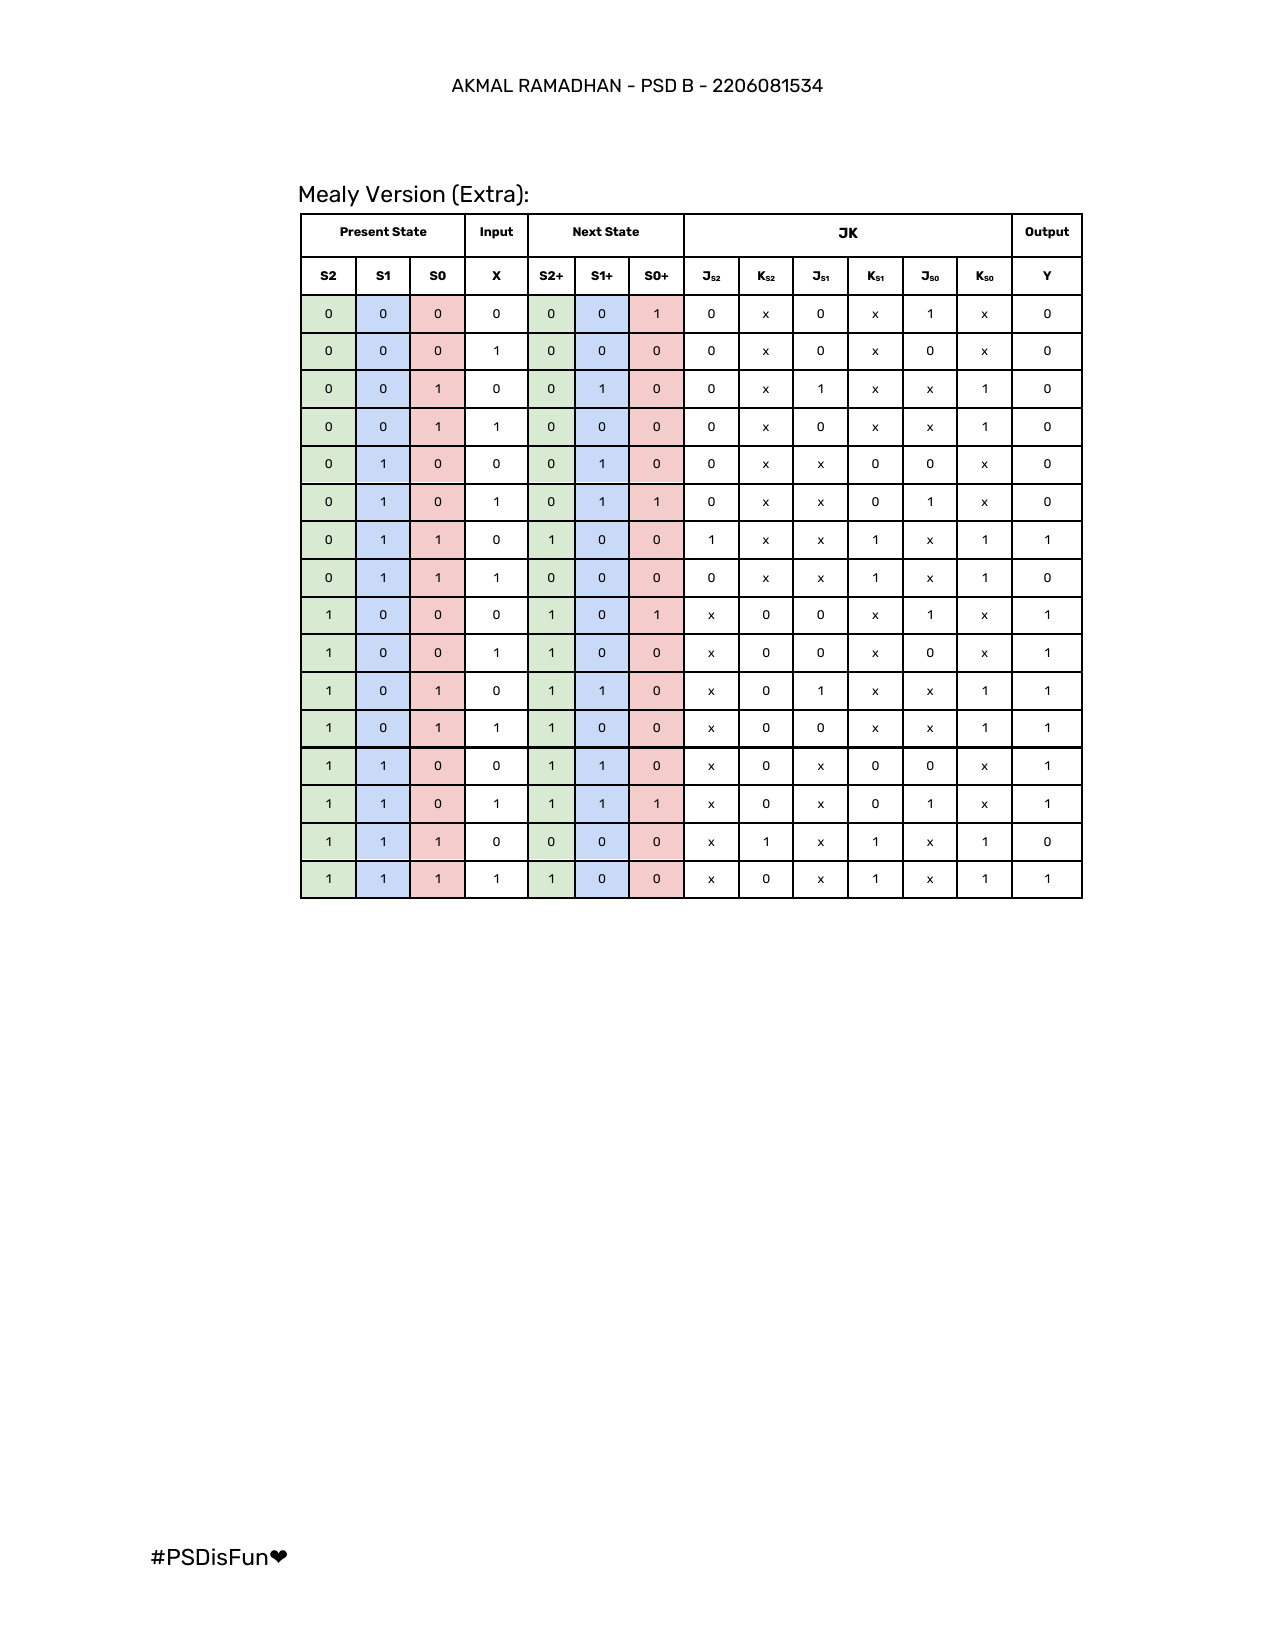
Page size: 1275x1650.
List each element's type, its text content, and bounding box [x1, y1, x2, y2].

table_cell 1 [411, 522, 464, 558]
table_cell 0 [357, 711, 409, 746]
table_cell 1 [794, 371, 847, 407]
table_cell 0 [904, 334, 956, 369]
table_cell 1 [411, 371, 464, 407]
table_cell 0 [466, 447, 527, 482]
table_cell 1 [466, 485, 527, 520]
table_cell 1 [1013, 862, 1081, 897]
table_cell x [849, 371, 902, 407]
table_cell 0 [529, 560, 574, 596]
table_cell 0 [740, 711, 792, 746]
table_cell 0 [794, 296, 847, 332]
table_cell 1 [357, 447, 409, 482]
table_cell x [904, 409, 956, 445]
table_cell 1 [302, 862, 355, 897]
table_cell 0 [794, 711, 847, 746]
table_cell 0 [302, 409, 355, 445]
table_cell x [958, 447, 1011, 482]
table_cell x [904, 862, 956, 897]
table_cell 1 [1013, 673, 1081, 709]
table_cell 1 [576, 371, 628, 407]
table_cell 0 [411, 635, 464, 671]
table_cell 0 [576, 824, 628, 859]
table_cell 0 [466, 749, 527, 784]
table_cell S2 [302, 258, 355, 294]
table_cell 0 [740, 749, 792, 784]
table_cell 1 [849, 862, 902, 897]
table_cell x [740, 409, 792, 445]
table_cell 0 [411, 296, 464, 332]
table_cell 1 [302, 598, 355, 633]
table_cell 0 [411, 485, 464, 520]
table_cell 0 [357, 673, 409, 709]
table_cell x [958, 635, 1011, 671]
table_cell 1 [411, 711, 464, 746]
table_cell 1 [357, 824, 409, 859]
table_cell 0 [466, 598, 527, 633]
table_cell 0 [794, 334, 847, 369]
table_cell 0 [466, 673, 527, 709]
table_cell x [958, 598, 1011, 633]
table_cell 0 [576, 862, 628, 897]
table_cell x [904, 371, 956, 407]
table_cell 0 [630, 824, 683, 859]
table_cell 1 [958, 673, 1011, 709]
table_header Output [1013, 215, 1081, 256]
table_cell 1 [529, 635, 574, 671]
table_cell JS1 [794, 258, 847, 294]
table_cell 0 [904, 749, 956, 784]
table_cell x [958, 786, 1011, 822]
table_cell 1 [904, 296, 956, 332]
table_cell 0 [529, 447, 574, 482]
table_cell x [740, 334, 792, 369]
table_cell 1 [1013, 598, 1081, 633]
table_cell 0 [630, 635, 683, 671]
table_cell x [794, 749, 847, 784]
table_cell 1 [576, 786, 628, 822]
table_cell 1 [904, 786, 956, 822]
table_cell 1 [958, 409, 1011, 445]
table_cell 0 [302, 560, 355, 596]
table_cell 1 [302, 673, 355, 709]
table_cell 1 [958, 522, 1011, 558]
table_cell 1 [1013, 522, 1081, 558]
table_cell JS2 [685, 258, 738, 294]
table_cell S2+ [529, 258, 574, 294]
table_cell 1 [1013, 749, 1081, 784]
table_cell 1 [740, 824, 792, 859]
table_cell 1 [904, 598, 956, 633]
table_cell x [794, 447, 847, 482]
table_cell KS2 [740, 258, 792, 294]
table_cell x [904, 711, 956, 746]
table_cell 1 [357, 862, 409, 897]
table_cell 0 [411, 786, 464, 822]
table_cell KS0 [958, 258, 1011, 294]
table_cell 0 [794, 598, 847, 633]
table_cell Y [1013, 258, 1081, 294]
table_cell 0 [685, 371, 738, 407]
table_header Present State [302, 215, 464, 256]
table_cell x [794, 862, 847, 897]
table_cell x [904, 824, 956, 859]
table_cell 1 [630, 296, 683, 332]
table_header Next State [529, 215, 683, 256]
table_cell 0 [411, 749, 464, 784]
table_cell x [685, 862, 738, 897]
table_cell 1 [529, 862, 574, 897]
table_cell 0 [630, 862, 683, 897]
table_cell 1 [302, 824, 355, 859]
table_cell 0 [576, 296, 628, 332]
table_cell 1 [411, 560, 464, 596]
table_cell 0 [630, 409, 683, 445]
table_cell x [904, 560, 956, 596]
table_cell x [685, 598, 738, 633]
table_cell x [849, 409, 902, 445]
table_cell 0 [630, 334, 683, 369]
table_cell 1 [1013, 786, 1081, 822]
table_cell 0 [740, 598, 792, 633]
table_cell 1 [466, 409, 527, 445]
table_header Input [466, 215, 527, 256]
table_cell x [685, 635, 738, 671]
table_cell 1 [849, 560, 902, 596]
table_cell x [849, 296, 902, 332]
table_cell 0 [529, 409, 574, 445]
table_cell 0 [849, 786, 902, 822]
table_cell 0 [466, 371, 527, 407]
table_cell x [685, 824, 738, 859]
table_cell 1 [302, 635, 355, 671]
table_cell x [849, 711, 902, 746]
table_cell 0 [1013, 296, 1081, 332]
table_cell 1 [529, 786, 574, 822]
table_cell 0 [411, 334, 464, 369]
table_cell 0 [740, 673, 792, 709]
table_cell 1 [849, 824, 902, 859]
table_cell 0 [411, 598, 464, 633]
table_cell 1 [958, 862, 1011, 897]
table_cell 1 [466, 862, 527, 897]
table_cell x [958, 296, 1011, 332]
table_cell x [958, 485, 1011, 520]
table_cell 1 [357, 522, 409, 558]
table_cell 0 [466, 824, 527, 859]
table_cell 0 [411, 447, 464, 482]
table_cell 0 [357, 635, 409, 671]
table_cell KS1 [849, 258, 902, 294]
table_cell 1 [466, 560, 527, 596]
table_cell 0 [630, 673, 683, 709]
table_cell 1 [849, 522, 902, 558]
table_cell x [794, 485, 847, 520]
table_cell 1 [1013, 711, 1081, 746]
table_cell 1 [576, 749, 628, 784]
table_cell x [685, 673, 738, 709]
table_cell 1 [576, 447, 628, 482]
table_cell 1 [466, 635, 527, 671]
table_cell 1 [529, 598, 574, 633]
table_cell 1 [958, 560, 1011, 596]
table_cell 0 [685, 447, 738, 482]
table_cell 0 [576, 711, 628, 746]
table_cell 0 [1013, 371, 1081, 407]
table_cell 1 [794, 673, 847, 709]
table_cell 0 [849, 485, 902, 520]
table_cell x [849, 635, 902, 671]
table_cell 1 [576, 485, 628, 520]
table_cell 0 [529, 485, 574, 520]
table_cell x [958, 749, 1011, 784]
table_cell 0 [849, 749, 902, 784]
table_cell x [904, 673, 956, 709]
table_cell 0 [529, 371, 574, 407]
table_cell 0 [302, 447, 355, 482]
table_cell 1 [411, 824, 464, 859]
table_cell x [849, 673, 902, 709]
table_cell 0 [302, 296, 355, 332]
table_cell 0 [685, 560, 738, 596]
table_cell 0 [576, 409, 628, 445]
table_cell 0 [302, 522, 355, 558]
table_cell 1 [685, 522, 738, 558]
table_cell x [740, 560, 792, 596]
table_cell 0 [357, 371, 409, 407]
table_cell 0 [904, 447, 956, 482]
table_cell 0 [529, 334, 574, 369]
table_cell 1 [529, 673, 574, 709]
table_cell 0 [357, 296, 409, 332]
table_cell 0 [576, 598, 628, 633]
table_cell 1 [357, 786, 409, 822]
table_cell 0 [685, 409, 738, 445]
table_cell x [685, 749, 738, 784]
table_cell x [958, 334, 1011, 369]
table_cell 1 [466, 711, 527, 746]
table_cell 0 [740, 635, 792, 671]
table_cell 1 [529, 711, 574, 746]
table_cell x [740, 371, 792, 407]
table_cell 1 [466, 334, 527, 369]
table_cell 0 [904, 635, 956, 671]
table_cell S1+ [576, 258, 628, 294]
table_cell 1 [529, 749, 574, 784]
table_cell 0 [1013, 447, 1081, 482]
table_cell 0 [1013, 409, 1081, 445]
table_cell 0 [302, 485, 355, 520]
table_cell x [740, 296, 792, 332]
table_cell 0 [740, 862, 792, 897]
table_cell x [685, 786, 738, 822]
table_cell 0 [630, 522, 683, 558]
table_cell 0 [740, 786, 792, 822]
table_cell 0 [576, 635, 628, 671]
table_cell 0 [630, 371, 683, 407]
table_cell x [740, 485, 792, 520]
table_cell x [794, 522, 847, 558]
table_cell 0 [630, 447, 683, 482]
table_cell 1 [630, 598, 683, 633]
table_header JK [685, 215, 1011, 256]
table_cell 0 [576, 334, 628, 369]
table_cell 1 [466, 786, 527, 822]
table_cell 0 [685, 296, 738, 332]
table_cell 0 [849, 447, 902, 482]
table_cell 0 [630, 711, 683, 746]
table_cell 0 [794, 409, 847, 445]
table_cell S1 [357, 258, 409, 294]
table_cell x [794, 824, 847, 859]
table_cell 0 [685, 334, 738, 369]
table_cell 0 [1013, 560, 1081, 596]
table_cell 0 [576, 522, 628, 558]
table_cell 0 [302, 371, 355, 407]
table_cell 0 [1013, 334, 1081, 369]
table_cell 1 [411, 862, 464, 897]
table_cell x [849, 598, 902, 633]
table_cell 1 [411, 409, 464, 445]
table_cell 1 [357, 749, 409, 784]
table_cell x [904, 522, 956, 558]
table_cell 1 [958, 371, 1011, 407]
table_cell 1 [1013, 635, 1081, 671]
table_cell 1 [958, 711, 1011, 746]
table_cell 1 [576, 673, 628, 709]
text Mealy Version (Extra): [298, 181, 1125, 208]
table_cell 0 [630, 749, 683, 784]
table_cell 1 [302, 786, 355, 822]
table_cell 0 [466, 522, 527, 558]
table_cell 0 [302, 334, 355, 369]
table_cell 1 [630, 485, 683, 520]
table_cell x [740, 522, 792, 558]
table_cell 0 [1013, 485, 1081, 520]
table_cell 0 [685, 485, 738, 520]
table_cell x [849, 334, 902, 369]
table_cell 1 [529, 522, 574, 558]
table_cell 0 [794, 635, 847, 671]
table_cell 1 [302, 749, 355, 784]
table_cell X [466, 258, 527, 294]
table_cell S0 [411, 258, 464, 294]
table_cell 1 [302, 711, 355, 746]
table_cell x [794, 560, 847, 596]
table_cell 0 [630, 560, 683, 596]
table_cell 0 [529, 824, 574, 859]
table_cell 1 [958, 824, 1011, 859]
table_cell 0 [466, 296, 527, 332]
table_cell 0 [357, 334, 409, 369]
table_cell 1 [357, 560, 409, 596]
table_cell 0 [357, 409, 409, 445]
table_cell 0 [529, 296, 574, 332]
table_cell 0 [357, 598, 409, 633]
table_cell x [794, 786, 847, 822]
table_cell 1 [357, 485, 409, 520]
table_cell 1 [411, 673, 464, 709]
table_cell x [740, 447, 792, 482]
table_cell 0 [1013, 824, 1081, 859]
table_cell 1 [630, 786, 683, 822]
table_cell x [685, 711, 738, 746]
table_cell S0+ [630, 258, 683, 294]
table_cell JS0 [904, 258, 956, 294]
table_cell 1 [904, 485, 956, 520]
table_cell 0 [576, 560, 628, 596]
